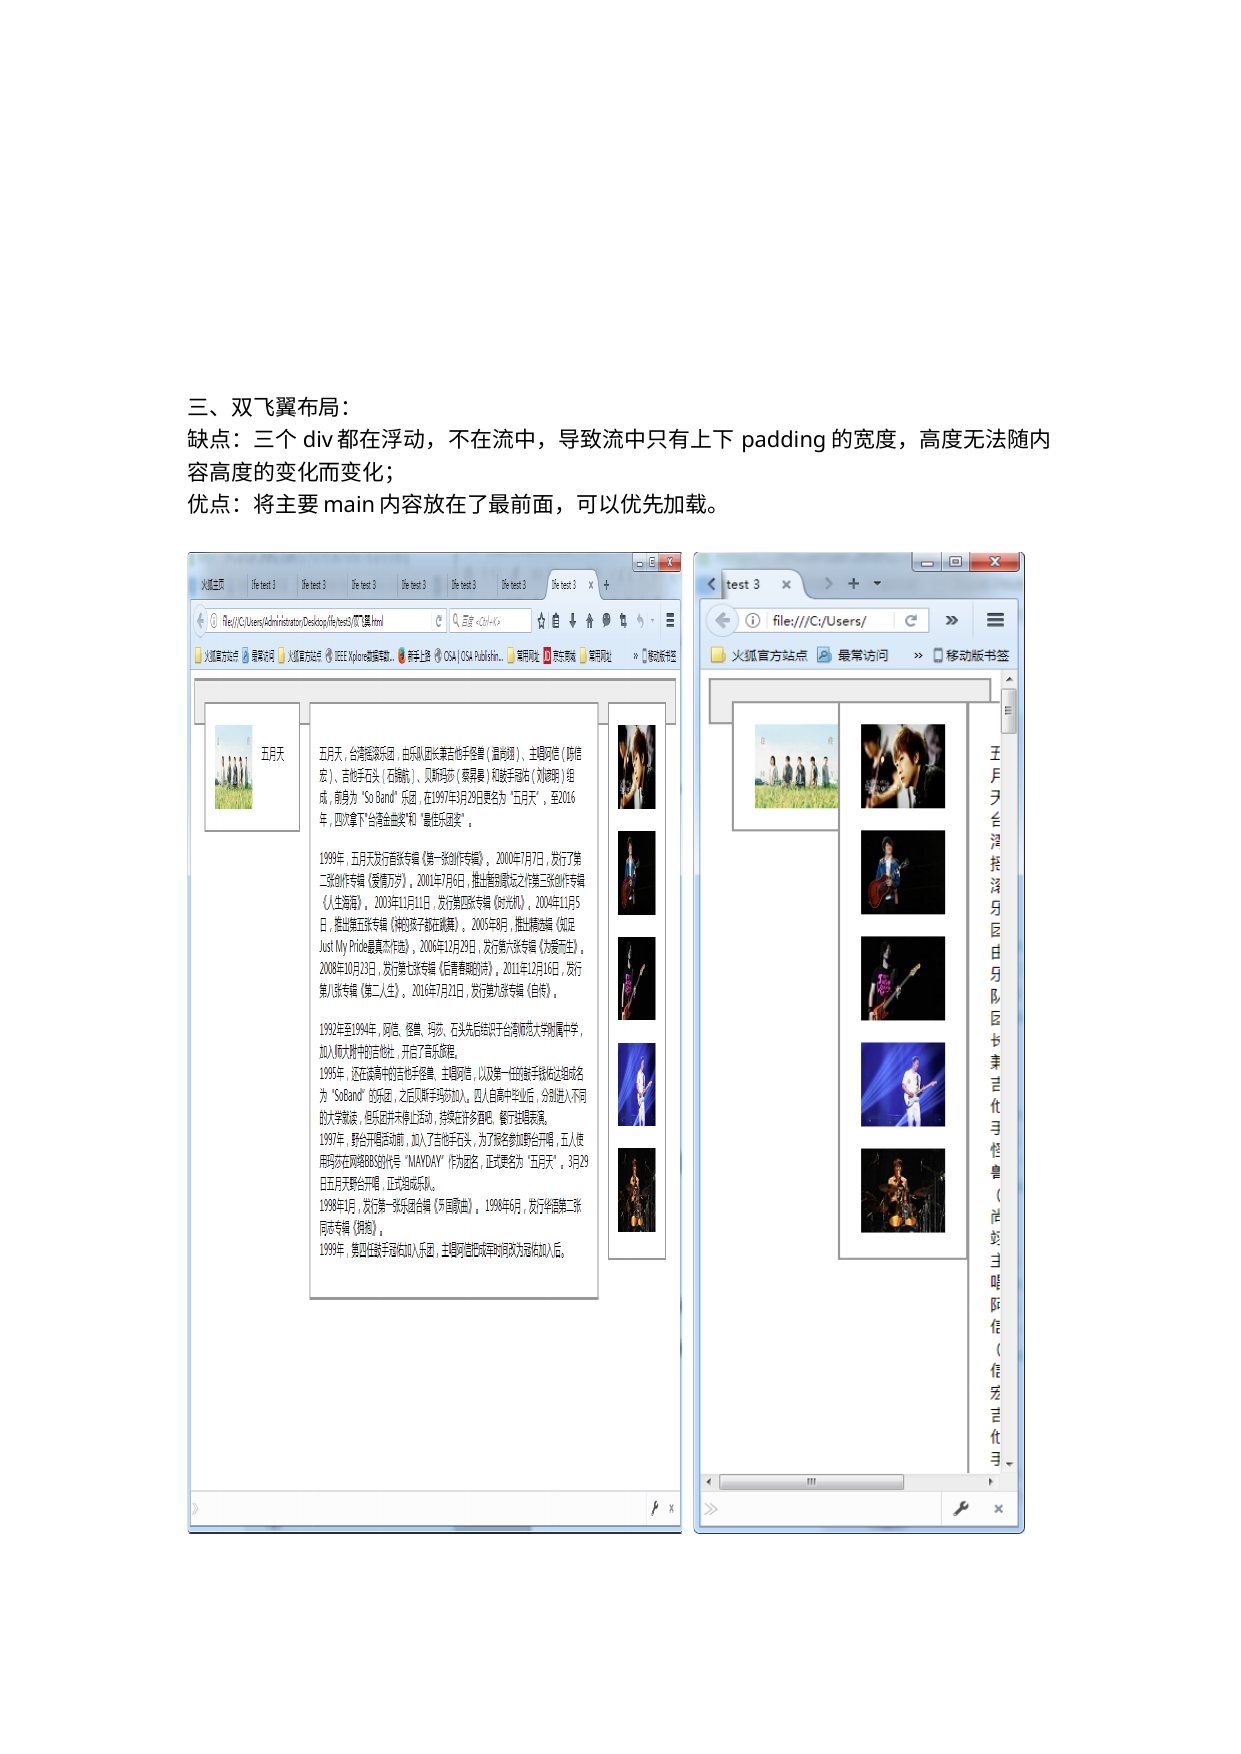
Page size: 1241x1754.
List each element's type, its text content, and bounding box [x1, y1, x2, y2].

picture [187, 552, 683, 1534]
list 优点：将主要main内容放在了最前面，可以优先加载。 [187, 487, 1053, 519]
picture [693, 552, 1025, 1534]
list 双飞翼布局： [187, 389, 1053, 422]
list 缺点：三个div都在浮动，不在流中，导致流中只有上下padding的宽度，高度无法随内容高度的变化而变化； [187, 422, 1053, 487]
